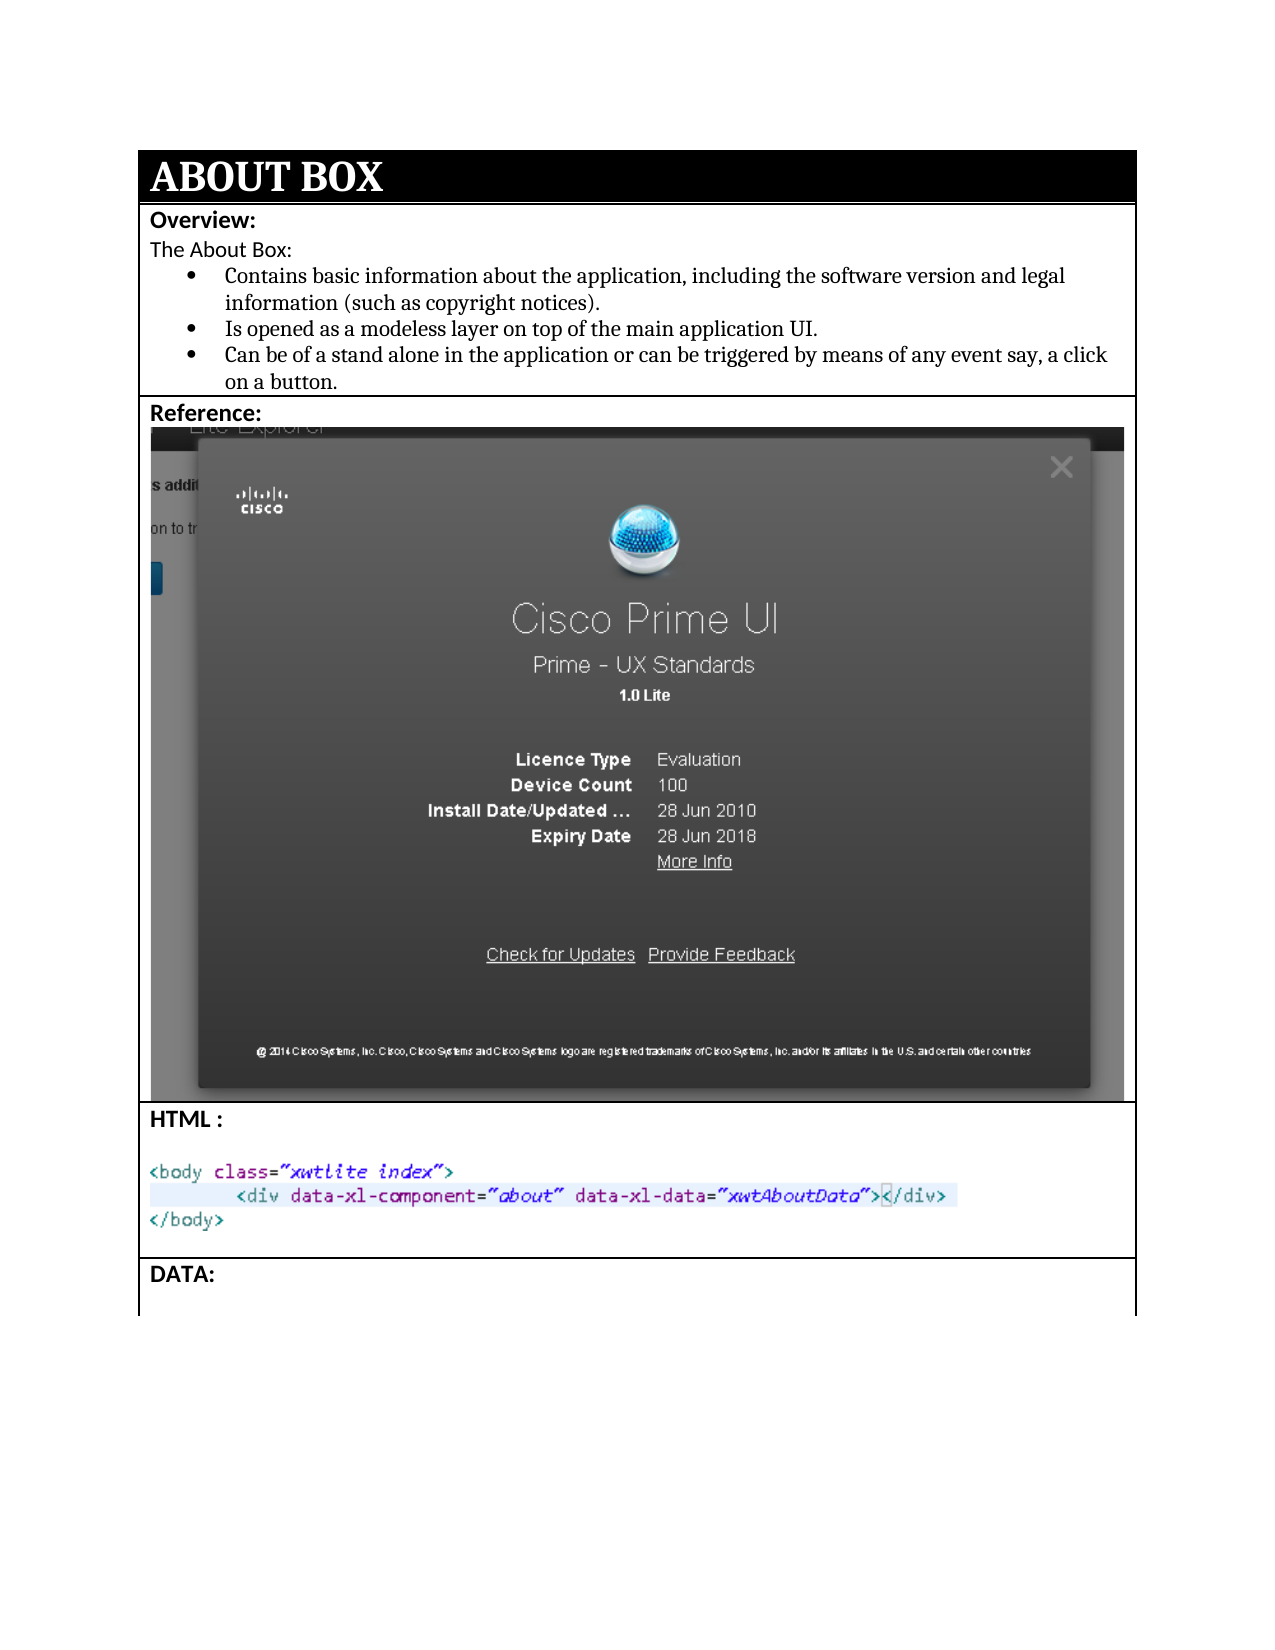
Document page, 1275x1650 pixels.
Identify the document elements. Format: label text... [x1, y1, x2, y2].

picture [150, 1161, 958, 1231]
picture [150, 427, 1125, 1101]
table_cell HTML : [140, 1103, 1135, 1257]
table_cell Reference: [140, 397, 1135, 1101]
table_cell Overview: The About Box: Contains basic information about the application, including the software version and legal information (such as copyright notices). Is opened as a modeless layer on top of the main application UI. Can be of a stand alone in the application or can be triggered by means of any event say, a click on a button. [140, 205, 1135, 395]
table_cell DATA: [140, 1259, 1135, 1316]
table_header ABOUT BOX [140, 152, 1135, 202]
